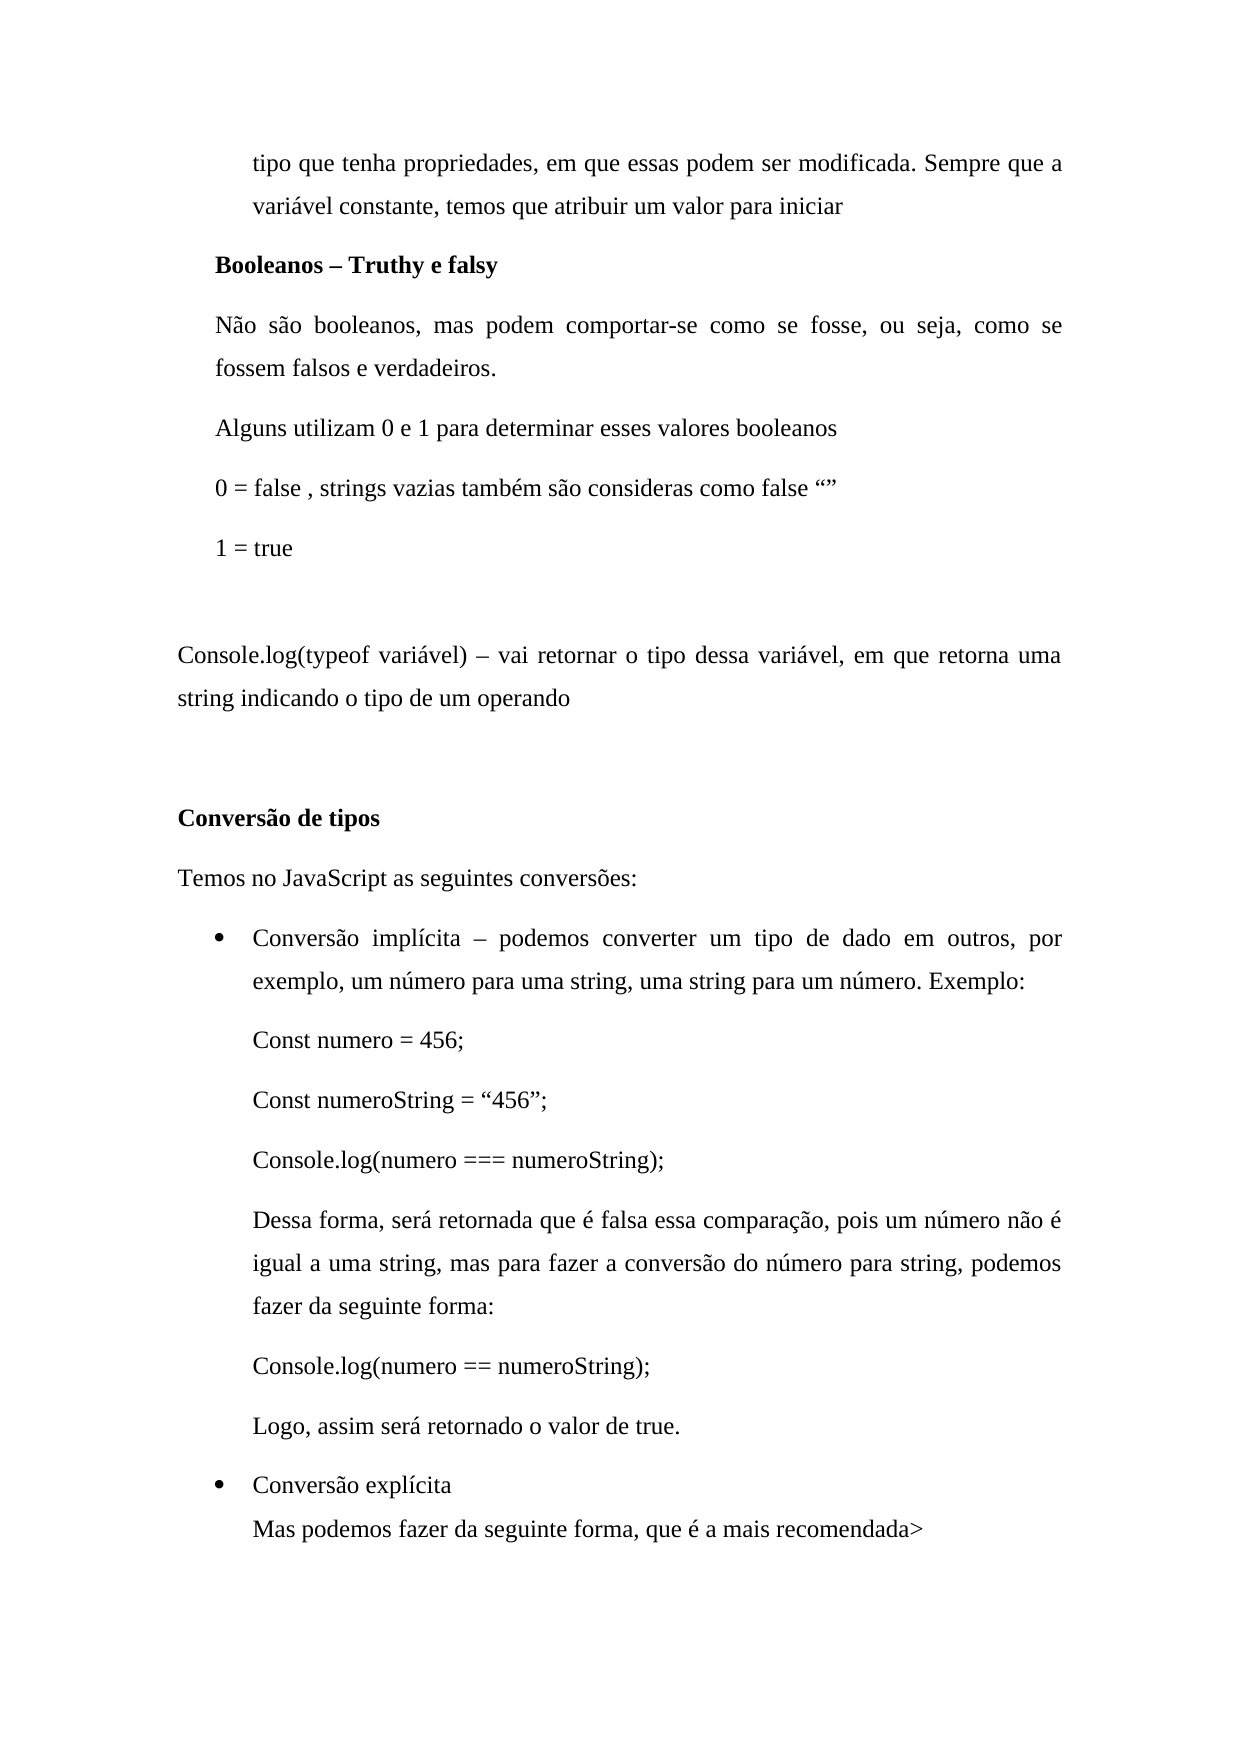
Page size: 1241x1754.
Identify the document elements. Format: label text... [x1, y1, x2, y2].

text 0 = false , strings vazias também são consideras como false “” [215, 473, 1063, 502]
text Dessa forma, será retornada que é falsa essa comparação, pois um número não é igual a uma string, mas para fazer a conversão do número para string, podemos fazer da seguinte forma: [252, 1205, 1063, 1320]
text Booleanos – Truthy e falsy [215, 251, 1063, 279]
text Conversão de tipos [177, 803, 1063, 832]
text Console.log(typeof variável) – vai retornar o tipo dessa variável, em que retorna uma string indicando o tipo de um operando [177, 640, 1063, 712]
list Conversão explícita [215, 1471, 1063, 1499]
text 1 = true [215, 533, 1063, 562]
text Const numero = 456; [252, 1026, 1063, 1054]
list Mas podemos fazer da seguinte forma, que é a mais recomendada> [252, 1514, 1063, 1542]
text Alguns utilizam 0 e 1 para determinar esses valores booleanos [215, 413, 1063, 442]
text Não são booleanos, mas podem comportar-se como se fosse, ou seja, como se fossem falsos e verdadeiros. [215, 310, 1063, 382]
text Const numeroString = “456”; [252, 1085, 1063, 1114]
text Console.log(numero === numeroString); [252, 1145, 1063, 1174]
text Console.log(numero == numeroString); [252, 1351, 1063, 1380]
text Temos no JavaScript as seguintes conversões: [177, 863, 1063, 892]
list Conversão implícita – podemos converter um tipo de dado em outros, por exemplo, um número para uma string, uma string para um número. Exemplo: [215, 923, 1063, 994]
text Logo, assim será retornado o valor de true. [252, 1411, 1063, 1439]
